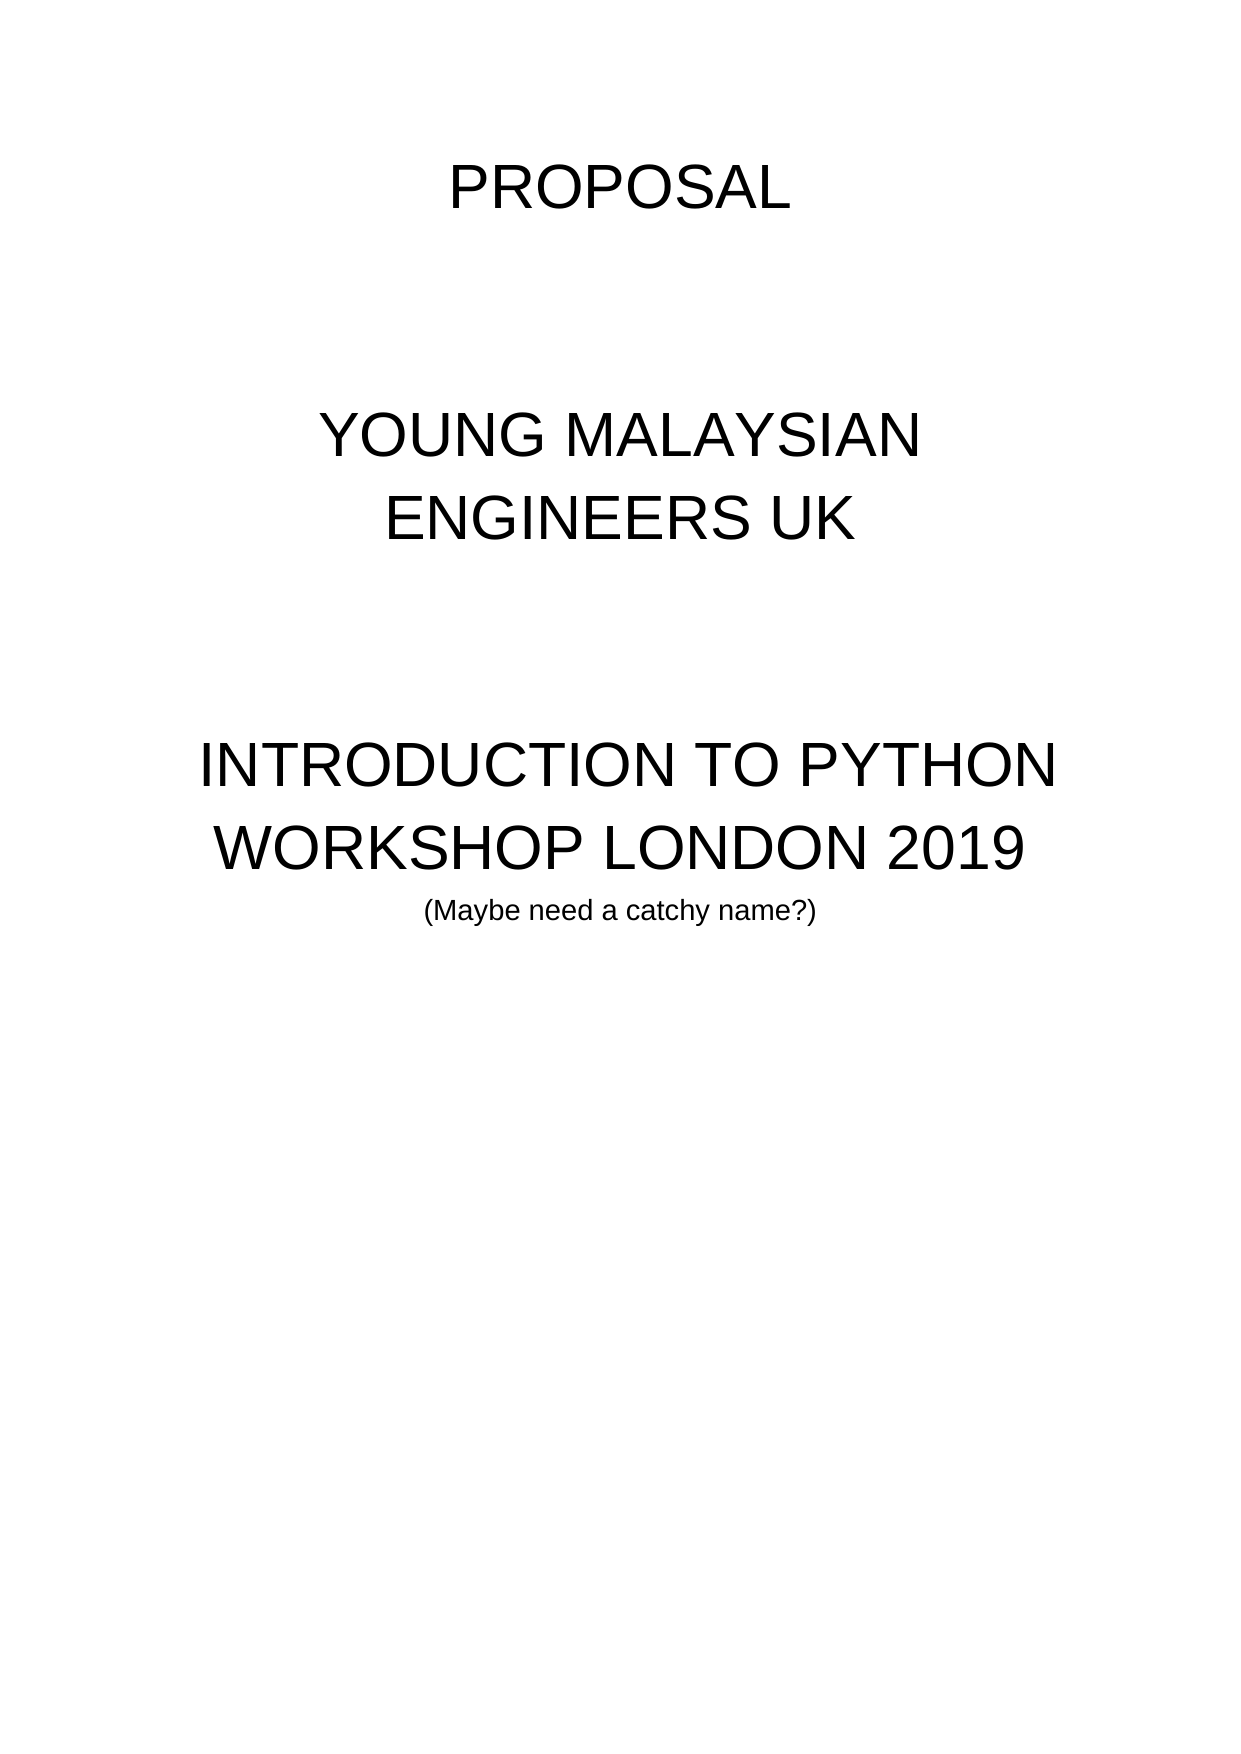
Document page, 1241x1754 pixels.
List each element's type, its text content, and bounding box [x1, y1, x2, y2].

text PROPOSAL [150, 150, 1090, 222]
text YOUNG MALAYSIAN ENGINEERS UK [150, 398, 1090, 552]
text INTRODUCTION TO PYTHON WORKSHOP LONDON 2019 [150, 728, 1090, 883]
text (Maybe need a catchy name?) [150, 893, 1090, 927]
